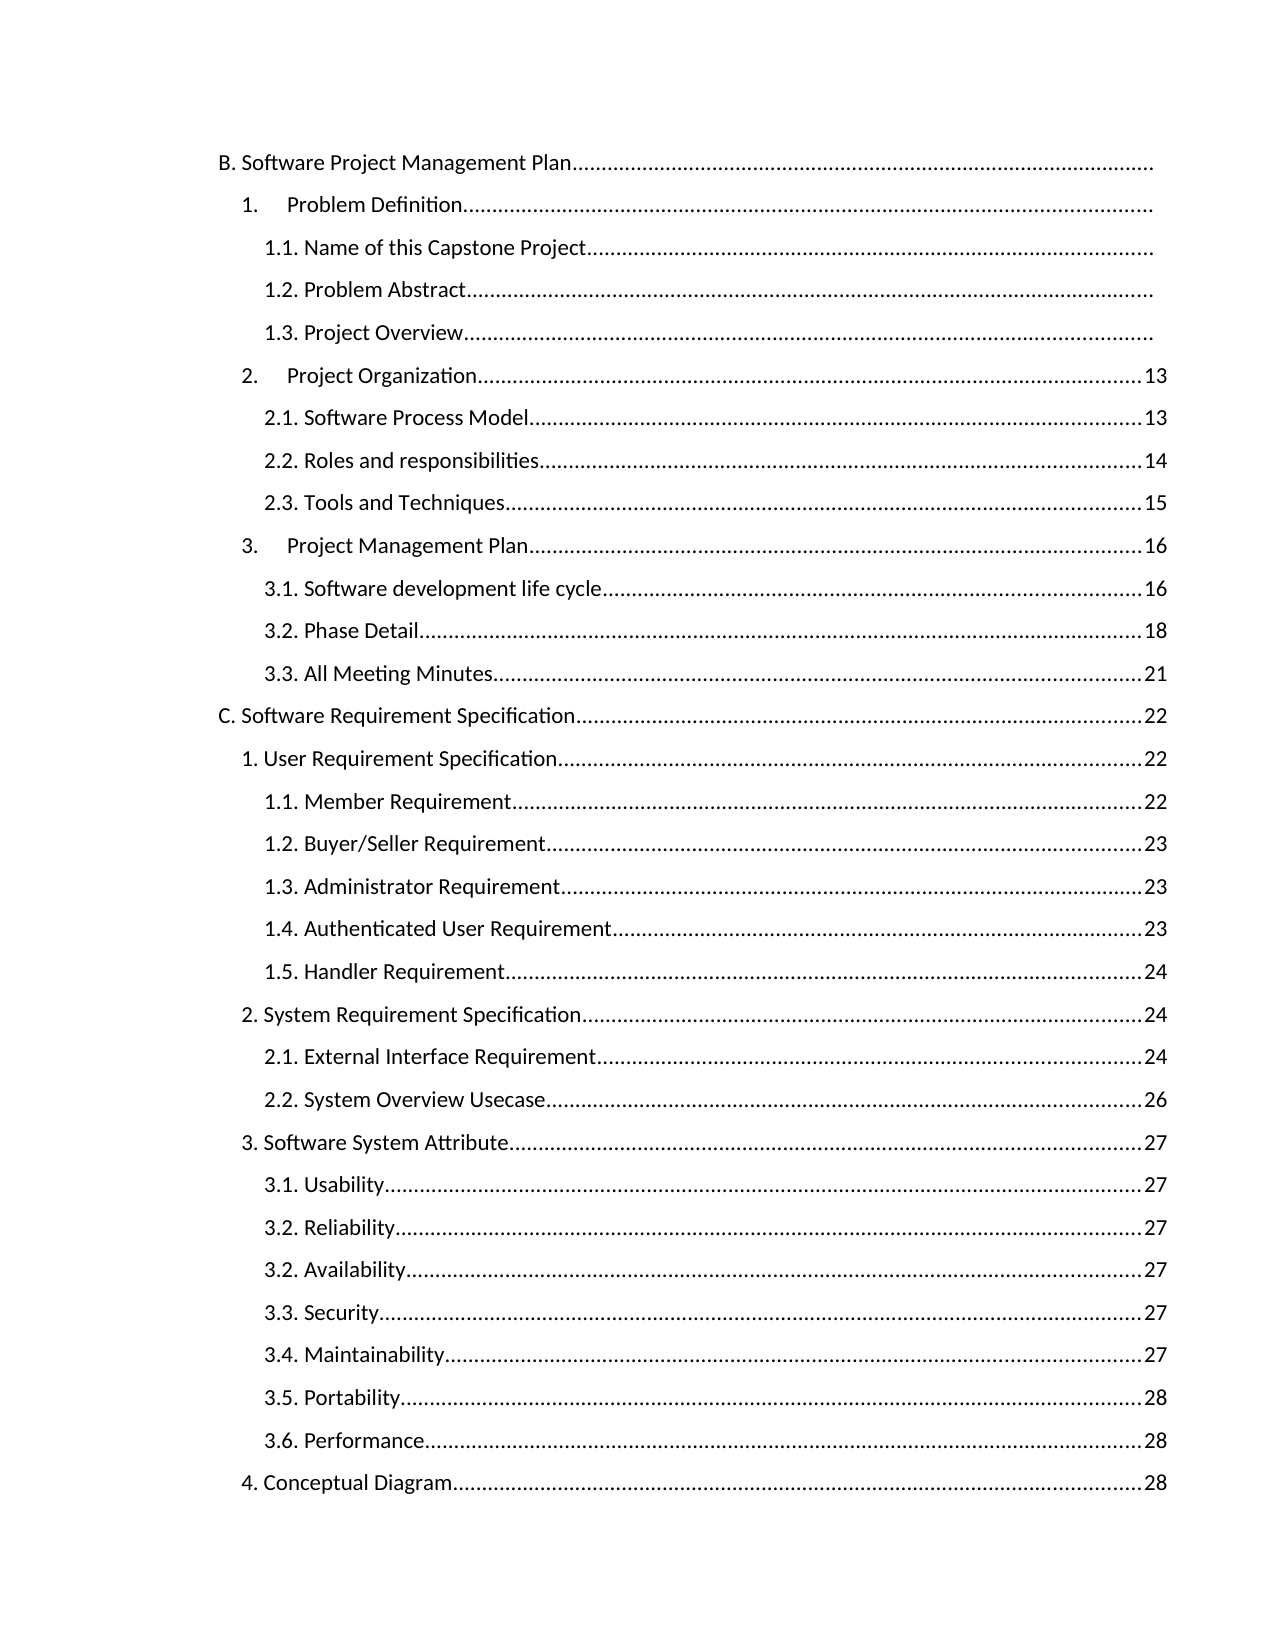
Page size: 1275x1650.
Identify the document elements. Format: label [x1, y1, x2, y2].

table_cell [207, 148, 1157, 1502]
